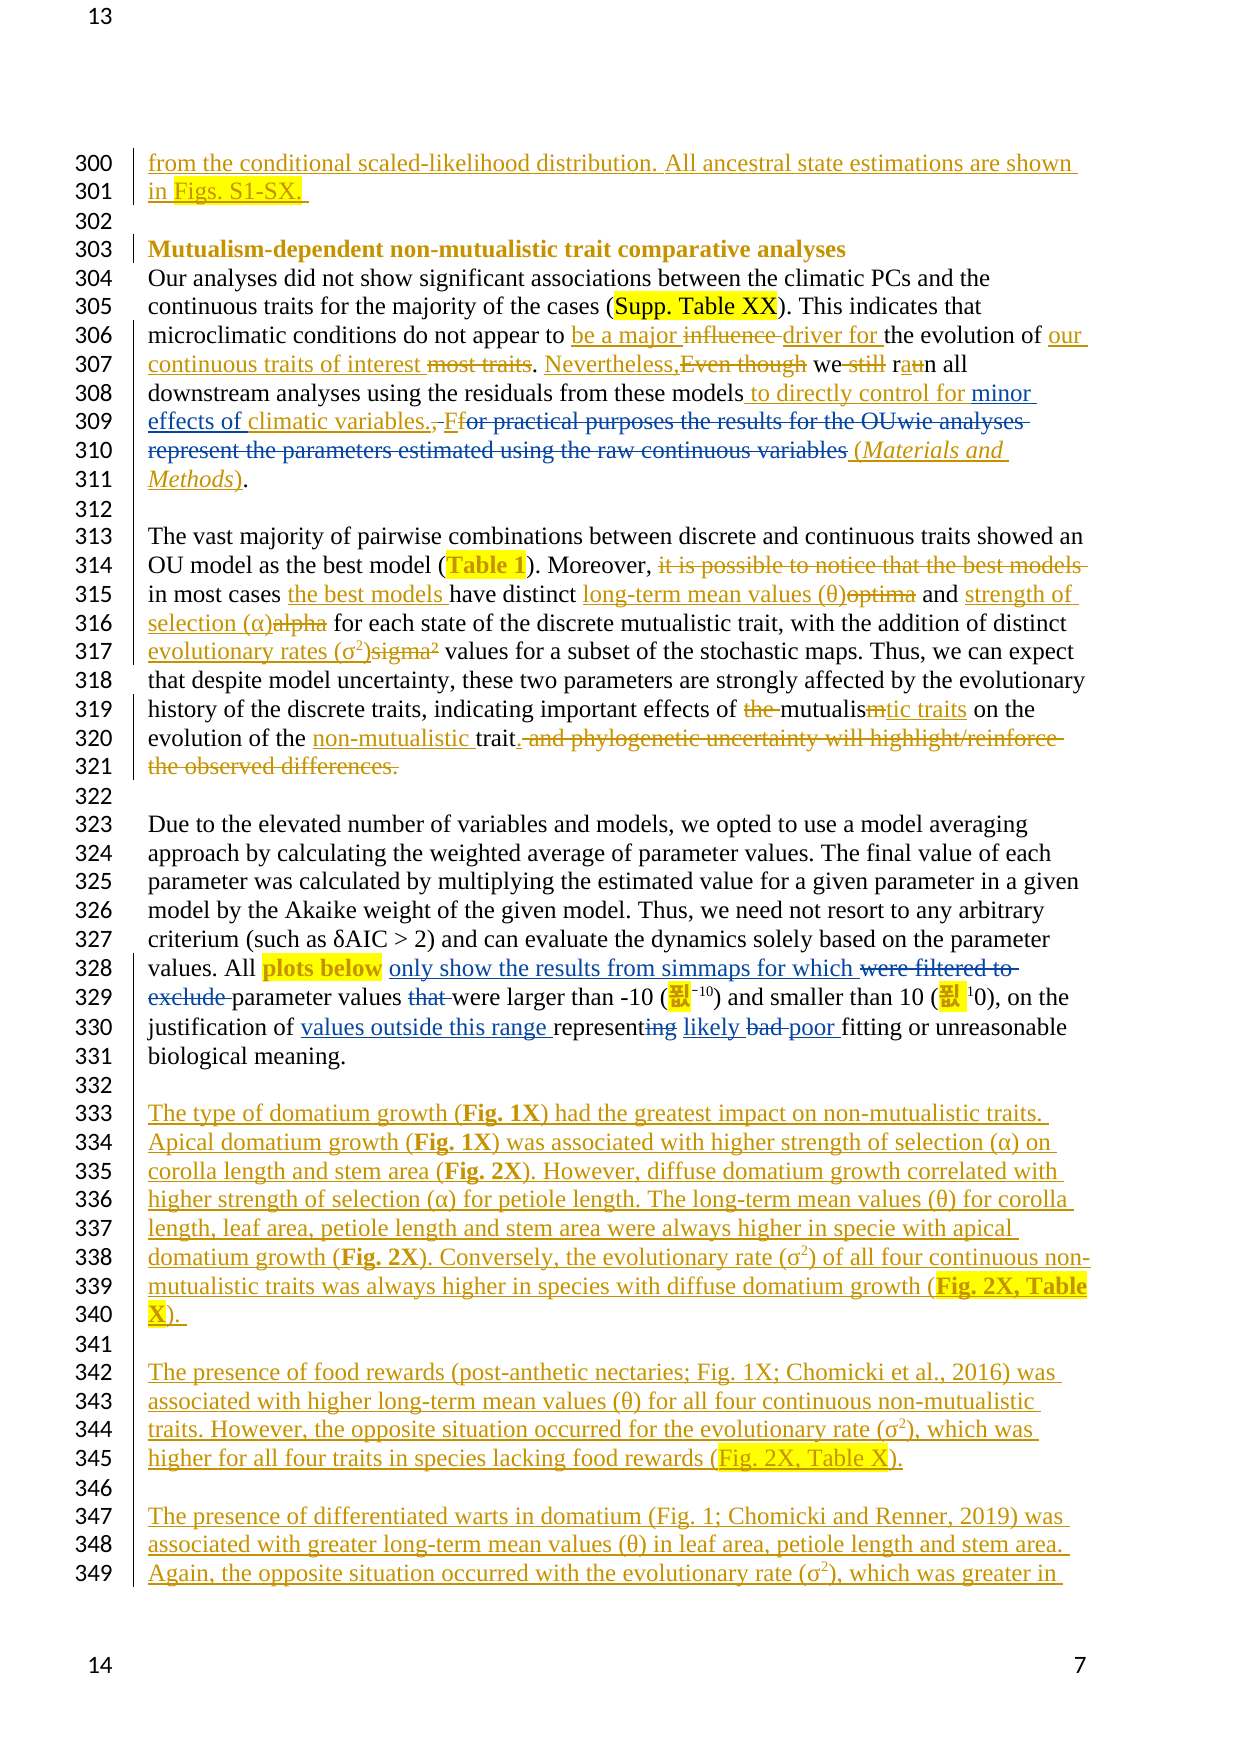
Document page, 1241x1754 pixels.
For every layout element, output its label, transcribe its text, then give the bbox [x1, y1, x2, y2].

text Our analyses did not show significant associations between the climatic PCs and the continuous traits for the majority of the cases (Supp. Table XX). This indicates that microclimatic conditions do not appear to the evolution of . we rn all downstream analyses using the residuals from these models. [148, 263, 1092, 493]
text Due to the elevated number of variables and models, we opted to use a model averaging approach by calculating the weighted average of parameter values. The final value of each parameter was calculated by multiplying the estimated value for a given parameter in a given model by the Akaike weight of the given model. Thus, we need not resort to any arbitrary criterium (such as δAIC > 2) and can evaluate the dynamics solely based on the parameter values. All plots below parameter values were larger than -10 (푒−10) and smaller than 10 (푒10), on the justification of represent fitting or unreasonable biological meaning. [148, 809, 1092, 1069]
text The vast majority of pairwise combinations between discrete and continuous traits showed an OU model as the best model (Table 1). Moreover, in most cases have distinct and for each state of the discrete mutualistic trait, with the addition of distinct values for a subset of the stochastic maps. Thus, we can expect that despite model uncertainty, these two parameters are strongly affected by the evolutionary history of the discrete traits, indicating important effects of mutualis on the evolution of the trait [148, 521, 1092, 780]
text Mutualism-dependent non-mutualistic trait comparative analyses [148, 234, 1092, 263]
